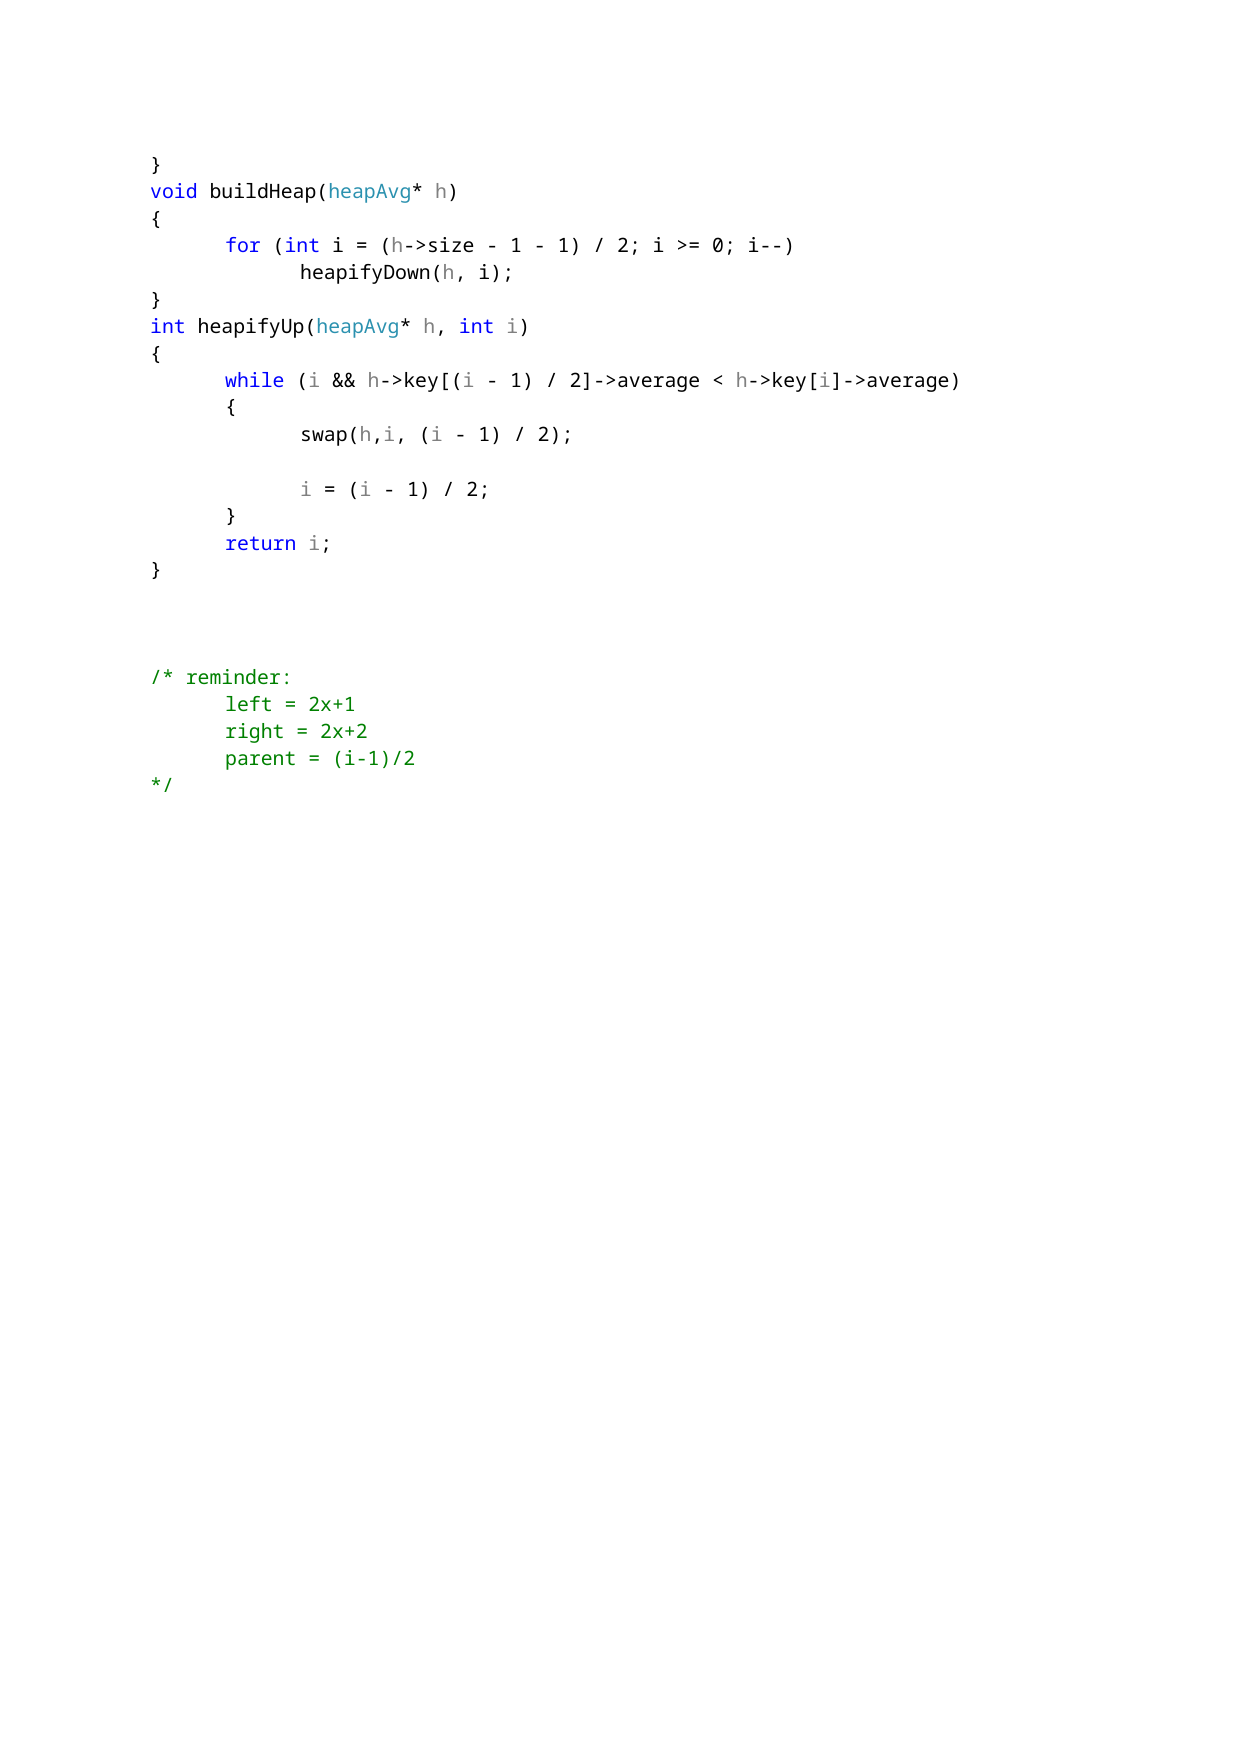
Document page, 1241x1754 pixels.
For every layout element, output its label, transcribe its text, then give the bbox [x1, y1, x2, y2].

text while (i && h->key[(i - 1) / 2]->average < h->key[i]->average) [150, 366, 1090, 393]
text right = 2x+2 [150, 718, 1090, 744]
text return i; [150, 529, 1090, 556]
text swap(h,i, (i - 1) / 2); [150, 420, 1090, 447]
text for (int i = (h->size - 1 - 1) / 2; i >= 0; i--) [150, 231, 1090, 258]
text { [150, 393, 1090, 420]
text heapifyDown(h, i); [150, 258, 1090, 285]
text parent = (i-1)/2 [150, 744, 1090, 772]
text void buildHeap(heapAvg* h) [150, 177, 1090, 204]
text } [150, 502, 1090, 529]
text } [150, 285, 1090, 312]
text } [150, 556, 1090, 583]
text */ [150, 772, 1090, 798]
text i = (i - 1) / 2; [150, 475, 1090, 502]
text left = 2x+1 [150, 691, 1090, 718]
text { [150, 204, 1090, 231]
text { [150, 339, 1090, 366]
text /* reminder: [150, 664, 1090, 691]
text } [150, 150, 1090, 177]
text int heapifyUp(heapAvg* h, int i) [150, 312, 1090, 339]
